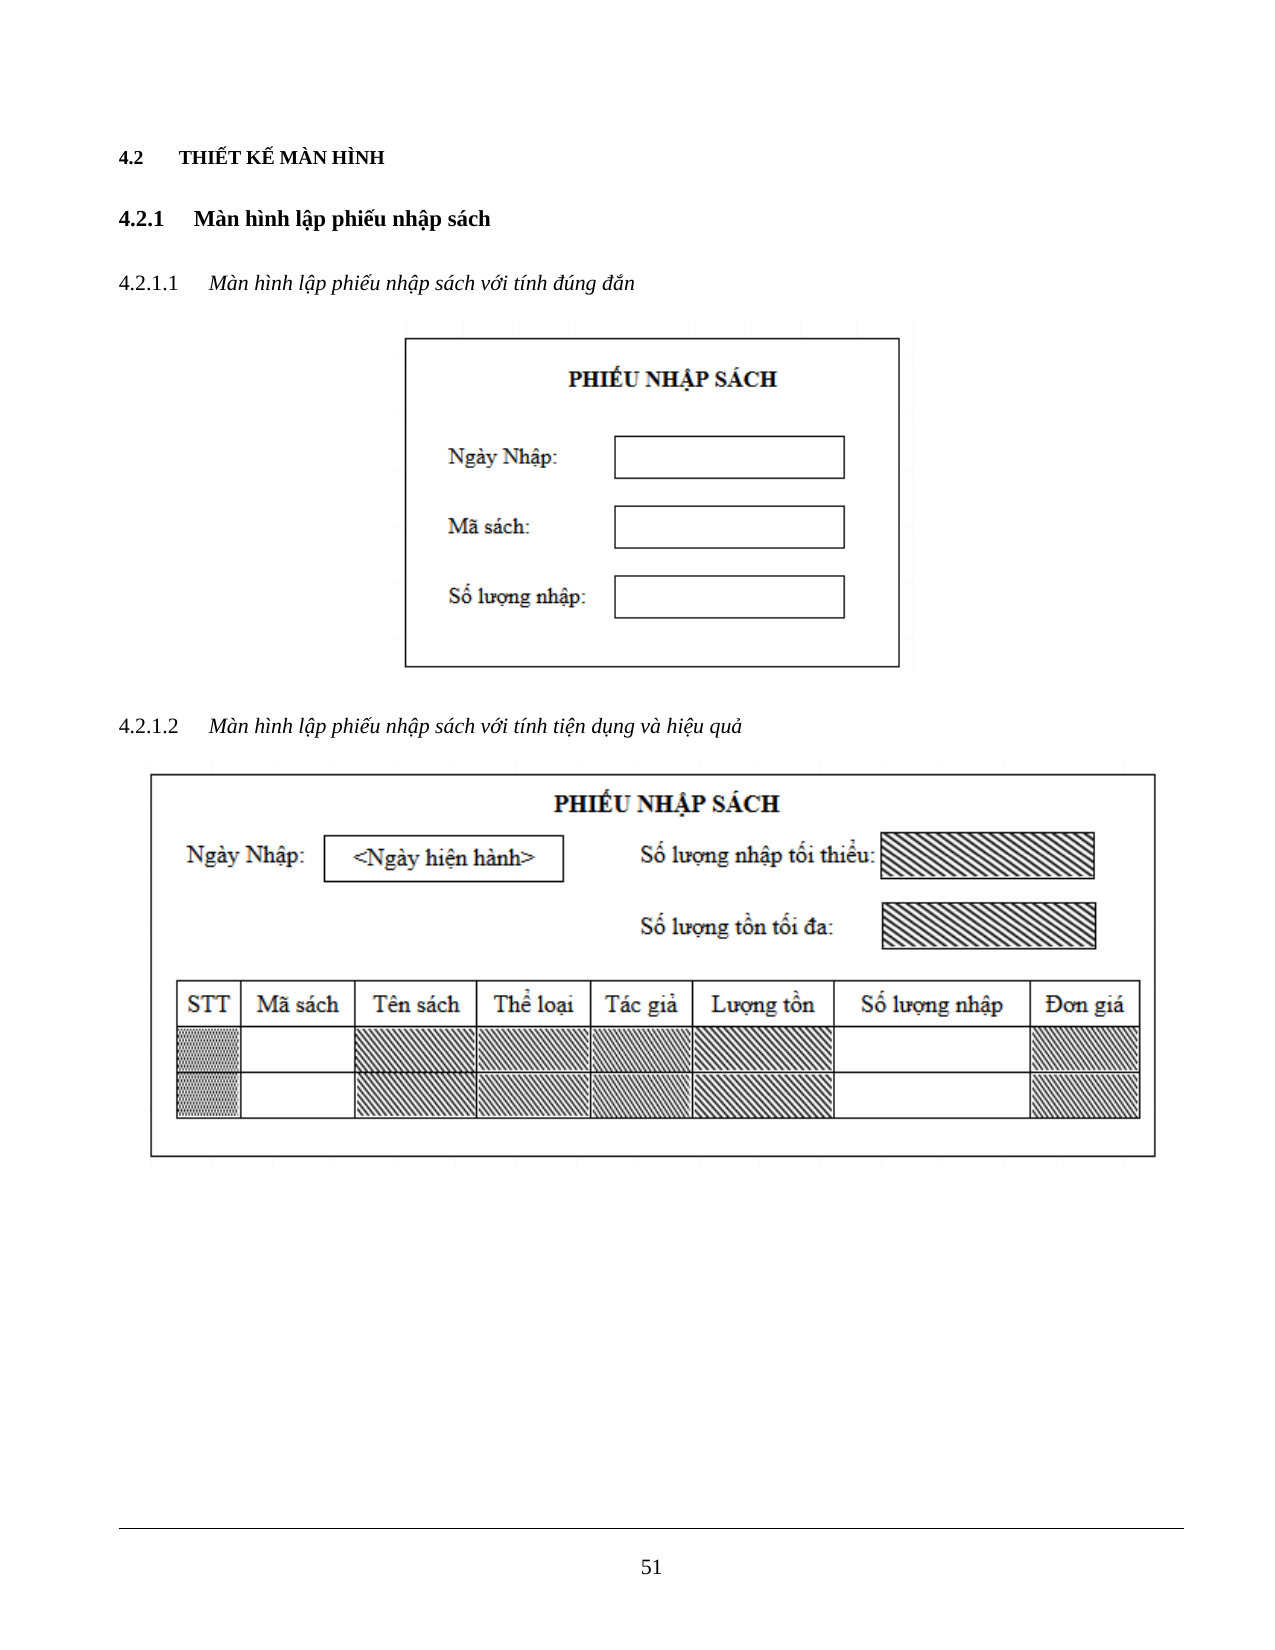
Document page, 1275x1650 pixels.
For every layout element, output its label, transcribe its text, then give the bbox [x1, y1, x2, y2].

picture [143, 762, 1162, 1168]
picture [391, 320, 914, 676]
subtitle Màn hình lập phiếu nhập sách [118, 205, 1186, 232]
subtitle Màn hình lập phiếu nhập sách với tính đúng đắn [118, 270, 1186, 295]
subtitle THIẾT KẾ MÀN HÌNH [118, 146, 1186, 169]
subtitle Màn hình lập phiếu nhập sách với tính tiện dụng và hiệu quả [118, 713, 1186, 738]
